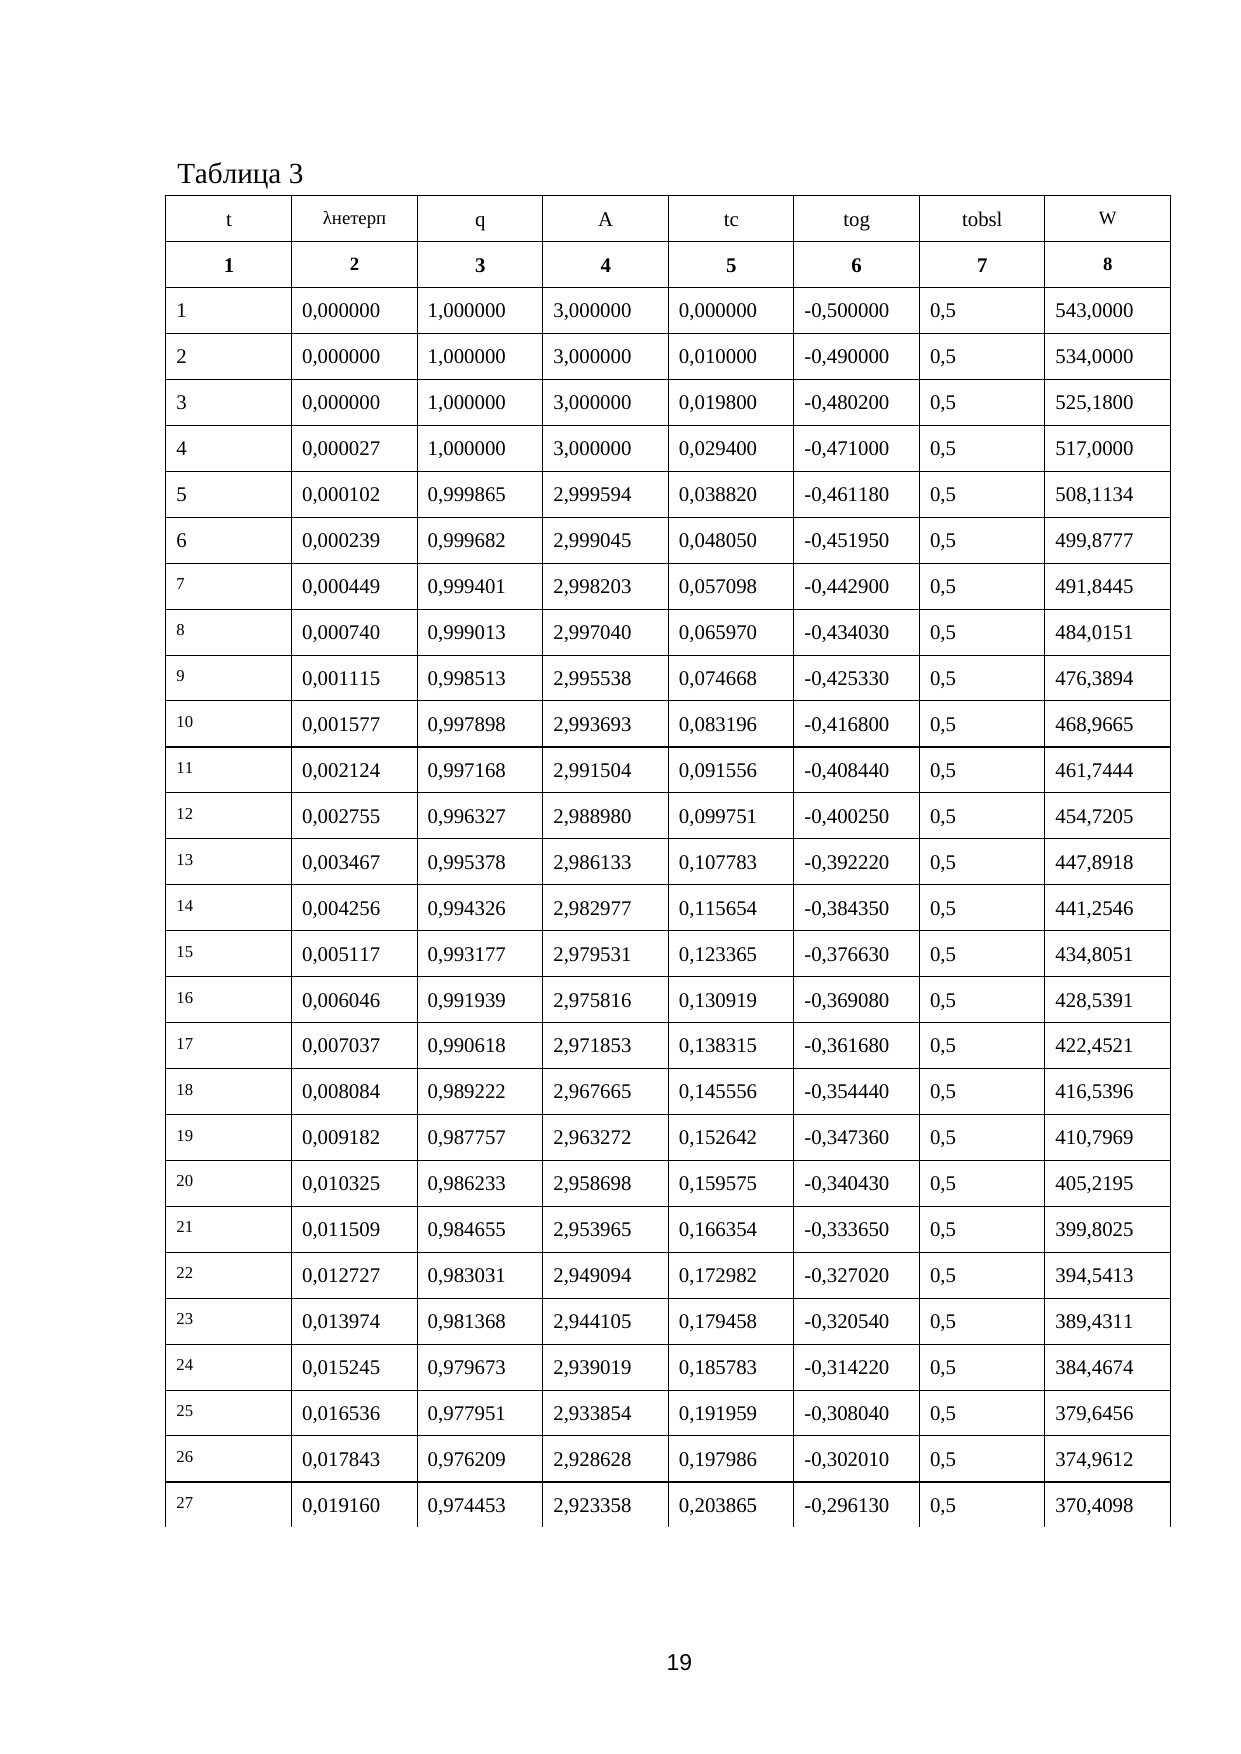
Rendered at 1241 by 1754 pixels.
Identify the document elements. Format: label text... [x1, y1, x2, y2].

table_cell 9 [166, 656, 291, 700]
table_cell 0,010325 [292, 1161, 417, 1206]
table_cell 0,5 [920, 1115, 1044, 1160]
table_cell 25 [166, 1391, 291, 1435]
table_cell -0,416800 [794, 701, 919, 746]
table_cell 0,004256 [292, 885, 417, 930]
table_cell -0,434030 [794, 610, 919, 654]
table_cell 0,977951 [418, 1391, 542, 1435]
table_cell -0,392220 [794, 839, 919, 884]
table_cell 0,981368 [418, 1299, 542, 1343]
table_cell 394,5413 [1045, 1253, 1170, 1298]
table_cell 0,000449 [292, 564, 417, 608]
table_cell 0,197986 [669, 1436, 793, 1481]
table_cell 0,010000 [669, 334, 793, 379]
table_header q [418, 196, 542, 241]
table_cell 0,083196 [669, 701, 793, 746]
table_cell 484,0151 [1045, 610, 1170, 654]
table_cell 384,4674 [1045, 1345, 1170, 1389]
table_cell 0,057098 [669, 564, 793, 608]
table_cell 0,990618 [418, 1023, 542, 1068]
table_cell 0,976209 [418, 1436, 542, 1481]
table_cell 0,152642 [669, 1115, 793, 1160]
table_cell 0,007037 [292, 1023, 417, 1068]
table_cell 2,998203 [543, 564, 668, 608]
table_cell 0,984655 [418, 1207, 542, 1252]
table_cell 416,5396 [1045, 1069, 1170, 1114]
table_cell 491,8445 [1045, 564, 1170, 608]
table_cell 1 [166, 288, 291, 333]
table_cell 6 [794, 242, 919, 287]
table_cell 0,000000 [292, 288, 417, 333]
table_cell 1,000000 [418, 380, 542, 425]
table_header tog [794, 196, 919, 241]
table_cell 405,2195 [1045, 1161, 1170, 1206]
table_cell 389,4311 [1045, 1299, 1170, 1343]
table_cell 0,974453 [418, 1483, 542, 1527]
table_cell 0,999865 [418, 472, 542, 517]
table_cell 0,983031 [418, 1253, 542, 1298]
table_cell 461,7444 [1045, 748, 1170, 792]
table_header A [543, 196, 668, 241]
table_cell -0,361680 [794, 1023, 919, 1068]
table_cell 370,4098 [1045, 1483, 1170, 1527]
table_cell 0,989222 [418, 1069, 542, 1114]
table_cell 27 [166, 1483, 291, 1527]
table_cell 0,5 [920, 1299, 1044, 1343]
table_cell 0,986233 [418, 1161, 542, 1206]
table_cell 0,145556 [669, 1069, 793, 1114]
table_cell 2,975816 [543, 977, 668, 1022]
table_cell 2,988980 [543, 793, 668, 838]
table_cell 12 [166, 793, 291, 838]
table_cell 0,997898 [418, 701, 542, 746]
table_cell 2,967665 [543, 1069, 668, 1114]
table_cell 14 [166, 885, 291, 930]
table_cell 0,159575 [669, 1161, 793, 1206]
table_cell 0,001115 [292, 656, 417, 700]
table_cell 0,979673 [418, 1345, 542, 1389]
table_cell 2 [292, 242, 417, 287]
table_cell 0,000102 [292, 472, 417, 517]
table_cell 8 [166, 610, 291, 654]
table_cell -0,302010 [794, 1436, 919, 1481]
table_cell 2 [166, 334, 291, 379]
table_cell 0,000239 [292, 518, 417, 563]
table_cell 0,000027 [292, 426, 417, 471]
table_cell 3 [166, 380, 291, 425]
table_cell 16 [166, 977, 291, 1022]
table_cell -0,471000 [794, 426, 919, 471]
table_cell 0,5 [920, 610, 1044, 654]
table_cell 2,923358 [543, 1483, 668, 1527]
table_cell 1,000000 [418, 288, 542, 333]
table_cell -0,296130 [794, 1483, 919, 1527]
table_cell 508,1134 [1045, 472, 1170, 517]
table_cell -0,376630 [794, 931, 919, 976]
table_cell 0,038820 [669, 472, 793, 517]
table_cell 410,7969 [1045, 1115, 1170, 1160]
table_cell 0,5 [920, 1345, 1044, 1389]
table_cell 2,991504 [543, 748, 668, 792]
table_cell 0,987757 [418, 1115, 542, 1160]
table_cell 0,5 [920, 701, 1044, 746]
table_cell 2,933854 [543, 1391, 668, 1435]
table_cell 2,995538 [543, 656, 668, 700]
table_header tc [669, 196, 793, 241]
table_cell 23 [166, 1299, 291, 1343]
table_cell 0,179458 [669, 1299, 793, 1343]
table_cell 2,928628 [543, 1436, 668, 1481]
table_cell 0,999682 [418, 518, 542, 563]
table_cell 2,999594 [543, 472, 668, 517]
table_cell 0,191959 [669, 1391, 793, 1435]
table_cell -0,480200 [794, 380, 919, 425]
table_cell 11 [166, 748, 291, 792]
table_cell 0,5 [920, 472, 1044, 517]
table_cell 0,005117 [292, 931, 417, 976]
table_cell 2,979531 [543, 931, 668, 976]
table_cell 434,8051 [1045, 931, 1170, 976]
table_cell 2,963272 [543, 1115, 668, 1160]
table_cell 0,099751 [669, 793, 793, 838]
table_cell 1 [166, 242, 291, 287]
table_cell 0,166354 [669, 1207, 793, 1252]
table_cell 0,5 [920, 1023, 1044, 1068]
table_cell 0,5 [920, 1391, 1044, 1435]
table_cell 0,003467 [292, 839, 417, 884]
table_cell -0,308040 [794, 1391, 919, 1435]
table_cell 0,5 [920, 1436, 1044, 1481]
text Таблица 3 [177, 157, 1181, 190]
table_cell 20 [166, 1161, 291, 1206]
table_cell 0,5 [920, 288, 1044, 333]
table_cell -0,500000 [794, 288, 919, 333]
table_cell 17 [166, 1023, 291, 1068]
table_cell 7 [920, 242, 1044, 287]
table_cell 447,8918 [1045, 839, 1170, 884]
table_cell 3,000000 [543, 380, 668, 425]
table_cell 379,6456 [1045, 1391, 1170, 1435]
table_cell 0,5 [920, 931, 1044, 976]
table_cell 0,5 [920, 1207, 1044, 1252]
table_cell -0,384350 [794, 885, 919, 930]
table_cell -0,451950 [794, 518, 919, 563]
table_cell 1,000000 [418, 426, 542, 471]
table_cell 0,002755 [292, 793, 417, 838]
table_cell 0,203865 [669, 1483, 793, 1527]
table_cell 0,5 [920, 793, 1044, 838]
table_cell 0,015245 [292, 1345, 417, 1389]
table_cell 517,0000 [1045, 426, 1170, 471]
table_cell 499,8777 [1045, 518, 1170, 563]
table_cell 2,986133 [543, 839, 668, 884]
table_cell -0,320540 [794, 1299, 919, 1343]
table_cell 2,958698 [543, 1161, 668, 1206]
table_cell 0,5 [920, 426, 1044, 471]
table_cell 0,5 [920, 885, 1044, 930]
table_cell 3,000000 [543, 426, 668, 471]
table_cell 0,5 [920, 656, 1044, 700]
table_cell 4 [166, 426, 291, 471]
table_cell 0,5 [920, 1483, 1044, 1527]
table_cell 1,000000 [418, 334, 542, 379]
table_cell 2,997040 [543, 610, 668, 654]
table_cell 525,1800 [1045, 380, 1170, 425]
table_cell 24 [166, 1345, 291, 1389]
table_cell 0,074668 [669, 656, 793, 700]
table_cell 0,999013 [418, 610, 542, 654]
table_cell -0,333650 [794, 1207, 919, 1252]
table_cell 0,993177 [418, 931, 542, 976]
table_cell 0,006046 [292, 977, 417, 1022]
table_cell 0,012727 [292, 1253, 417, 1298]
table_cell 19 [166, 1115, 291, 1160]
table_cell 428,5391 [1045, 977, 1170, 1022]
table_cell 0,019800 [669, 380, 793, 425]
table_cell -0,347360 [794, 1115, 919, 1160]
table_cell 3,000000 [543, 288, 668, 333]
table_cell 0,065970 [669, 610, 793, 654]
table_cell 0,5 [920, 748, 1044, 792]
table_cell 0,048050 [669, 518, 793, 563]
table_cell 18 [166, 1069, 291, 1114]
table_cell 6 [166, 518, 291, 563]
table_cell 534,0000 [1045, 334, 1170, 379]
table_cell 0,019160 [292, 1483, 417, 1527]
table_cell -0,400250 [794, 793, 919, 838]
table_cell -0,408440 [794, 748, 919, 792]
table_cell 2,944105 [543, 1299, 668, 1343]
table_cell 0,009182 [292, 1115, 417, 1160]
table_cell 0,5 [920, 1253, 1044, 1298]
table_cell 0,5 [920, 839, 1044, 884]
table_cell 0,997168 [418, 748, 542, 792]
table_cell 21 [166, 1207, 291, 1252]
table_cell 13 [166, 839, 291, 884]
table_cell 3 [418, 242, 542, 287]
table_cell -0,461180 [794, 472, 919, 517]
table_cell 0,991939 [418, 977, 542, 1022]
table_cell -0,442900 [794, 564, 919, 608]
table_cell -0,314220 [794, 1345, 919, 1389]
table_cell 0,123365 [669, 931, 793, 976]
table_header t [166, 196, 291, 241]
table_cell 0,013974 [292, 1299, 417, 1343]
table_cell 0,185783 [669, 1345, 793, 1389]
table_cell 2,953965 [543, 1207, 668, 1252]
table_cell 2,949094 [543, 1253, 668, 1298]
table_cell 0,029400 [669, 426, 793, 471]
table_cell 0,091556 [669, 748, 793, 792]
table_cell 0,000000 [292, 380, 417, 425]
table_cell 0,016536 [292, 1391, 417, 1435]
table_cell 399,8025 [1045, 1207, 1170, 1252]
table_cell 0,000000 [669, 288, 793, 333]
table_cell 3,000000 [543, 334, 668, 379]
table_cell 2,993693 [543, 701, 668, 746]
table_cell 0,5 [920, 380, 1044, 425]
table_cell 0,995378 [418, 839, 542, 884]
table_cell -0,327020 [794, 1253, 919, 1298]
table_cell 422,4521 [1045, 1023, 1170, 1068]
table_cell 0,138315 [669, 1023, 793, 1068]
table_cell 2,999045 [543, 518, 668, 563]
table_cell 7 [166, 564, 291, 608]
table_cell 5 [166, 472, 291, 517]
table_cell 0,107783 [669, 839, 793, 884]
table_cell 10 [166, 701, 291, 746]
table_cell 0,000000 [292, 334, 417, 379]
table_cell -0,340430 [794, 1161, 919, 1206]
table_cell 0,008084 [292, 1069, 417, 1114]
table_cell 8 [1045, 242, 1170, 287]
table_cell 0,115654 [669, 885, 793, 930]
table_cell 22 [166, 1253, 291, 1298]
table_cell 5 [669, 242, 793, 287]
table_cell -0,354440 [794, 1069, 919, 1114]
table_cell 0,994326 [418, 885, 542, 930]
table_cell 26 [166, 1436, 291, 1481]
table_cell 0,5 [920, 518, 1044, 563]
table_cell 0,5 [920, 564, 1044, 608]
table_cell 468,9665 [1045, 701, 1170, 746]
table_header W [1045, 196, 1170, 241]
table_cell 543,0000 [1045, 288, 1170, 333]
table_cell -0,369080 [794, 977, 919, 1022]
table_cell 0,002124 [292, 748, 417, 792]
table_cell 0,5 [920, 977, 1044, 1022]
table_cell 454,7205 [1045, 793, 1170, 838]
table_cell 0,000740 [292, 610, 417, 654]
table_cell 0,130919 [669, 977, 793, 1022]
table_cell 0,998513 [418, 656, 542, 700]
table_header tobsl [920, 196, 1044, 241]
table_cell 441,2546 [1045, 885, 1170, 930]
table_cell 0,999401 [418, 564, 542, 608]
table_header λнетерп [292, 196, 417, 241]
table_cell 15 [166, 931, 291, 976]
table_cell 476,3894 [1045, 656, 1170, 700]
table_cell 2,982977 [543, 885, 668, 930]
table_cell -0,425330 [794, 656, 919, 700]
table_cell 0,001577 [292, 701, 417, 746]
table_cell 4 [543, 242, 668, 287]
table_cell 0,5 [920, 1161, 1044, 1206]
table_cell 2,939019 [543, 1345, 668, 1389]
table_cell 0,5 [920, 334, 1044, 379]
table_cell 2,971853 [543, 1023, 668, 1068]
table_cell 0,5 [920, 1069, 1044, 1114]
table_cell 0,172982 [669, 1253, 793, 1298]
table_cell -0,490000 [794, 334, 919, 379]
table_cell 374,9612 [1045, 1436, 1170, 1481]
table_cell 0,996327 [418, 793, 542, 838]
table_cell 0,017843 [292, 1436, 417, 1481]
table_cell 0,011509 [292, 1207, 417, 1252]
